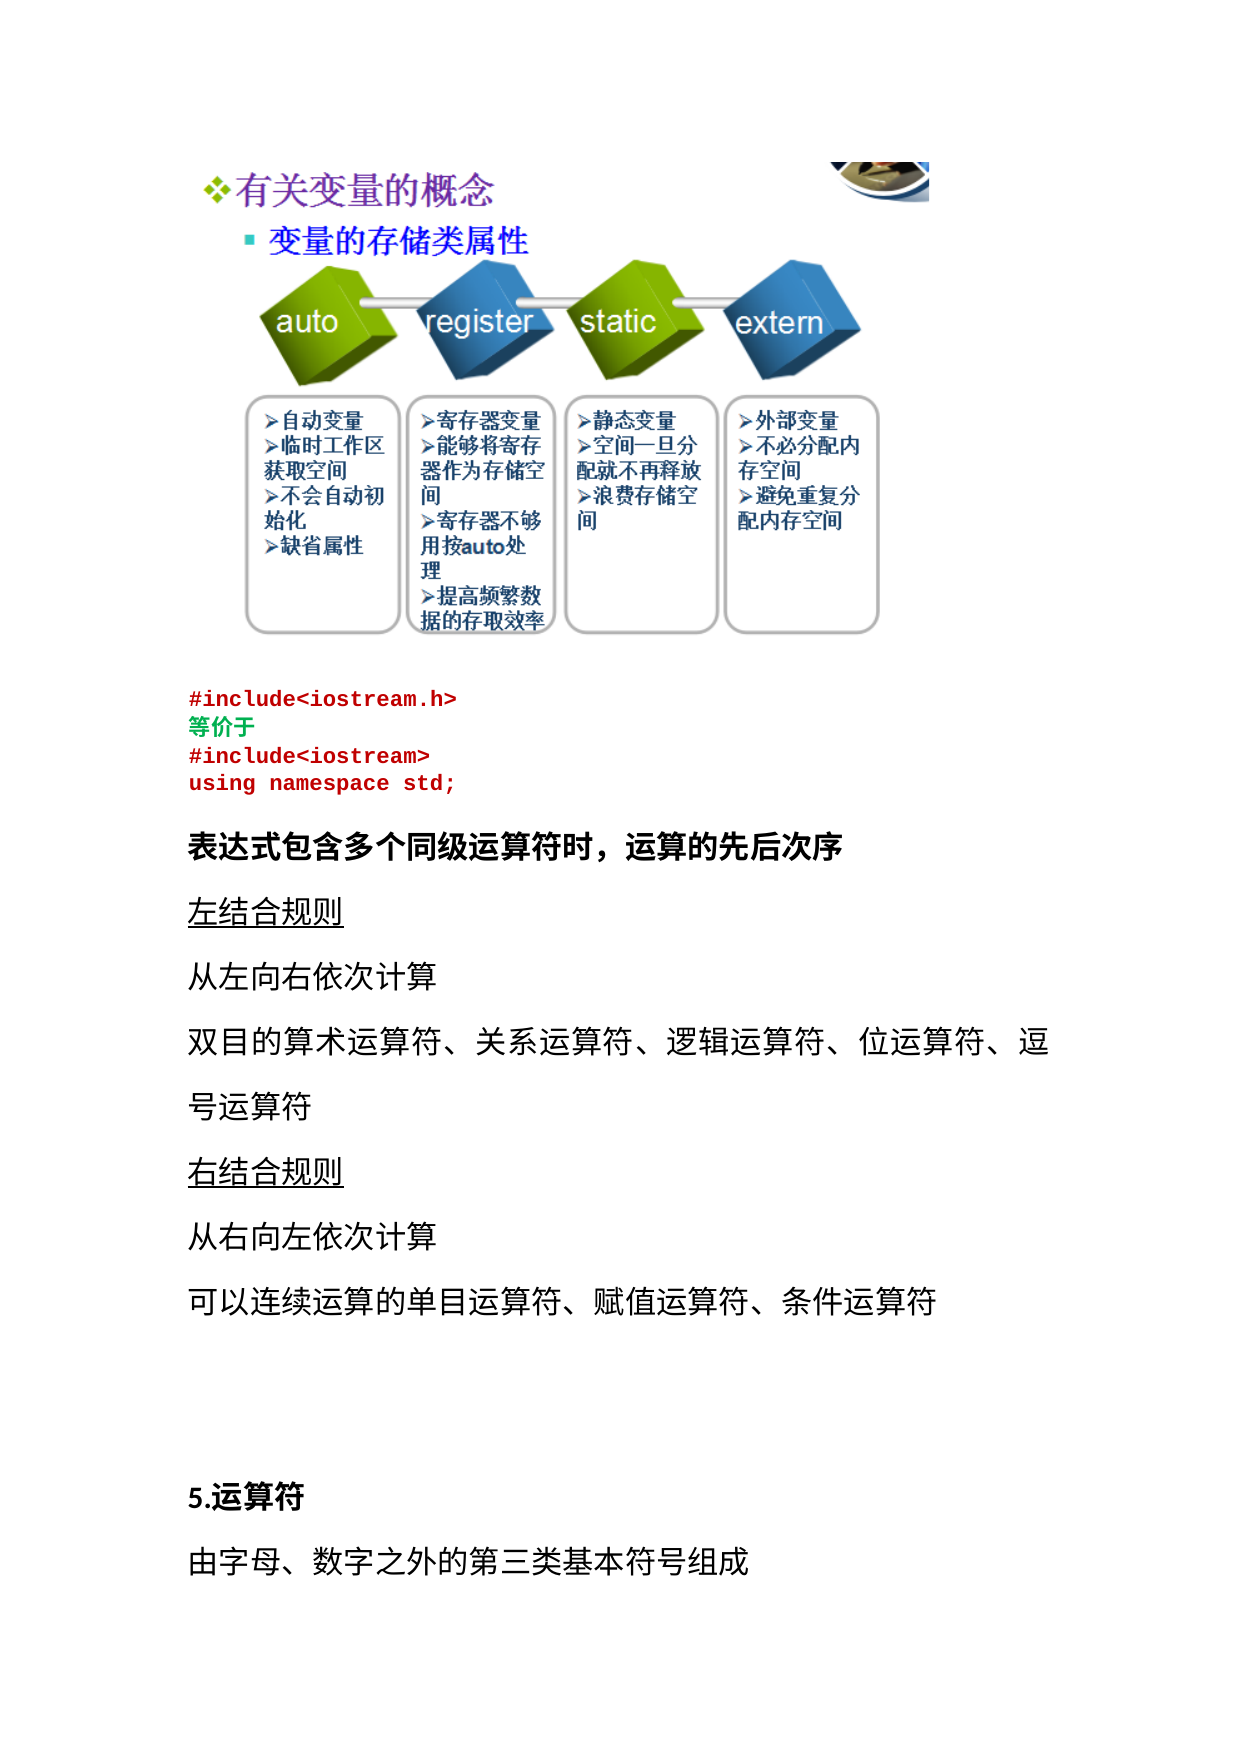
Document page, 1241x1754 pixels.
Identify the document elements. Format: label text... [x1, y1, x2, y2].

text 由字母、数字之外的第三类基本符号组成 [187, 1527, 1053, 1592]
list 右结合规则 [187, 1137, 1053, 1202]
list 左结合规则 [187, 877, 1053, 942]
list 从右向左依次计算 [187, 1202, 1053, 1267]
list 从左向右依次计算 [187, 942, 1053, 1007]
list 表达式包含多个同级运算符时，运算的先后次序 [187, 812, 1053, 877]
picture [187, 162, 930, 658]
text 5.运算符 [187, 1462, 1053, 1527]
list 可以连续运算的单目运算符、赋值运算符、条件运算符 [187, 1267, 1053, 1332]
list 双目的算术运算符、关系运算符、逻辑运算符、位运算符、逗号运算符 [187, 1007, 1053, 1137]
